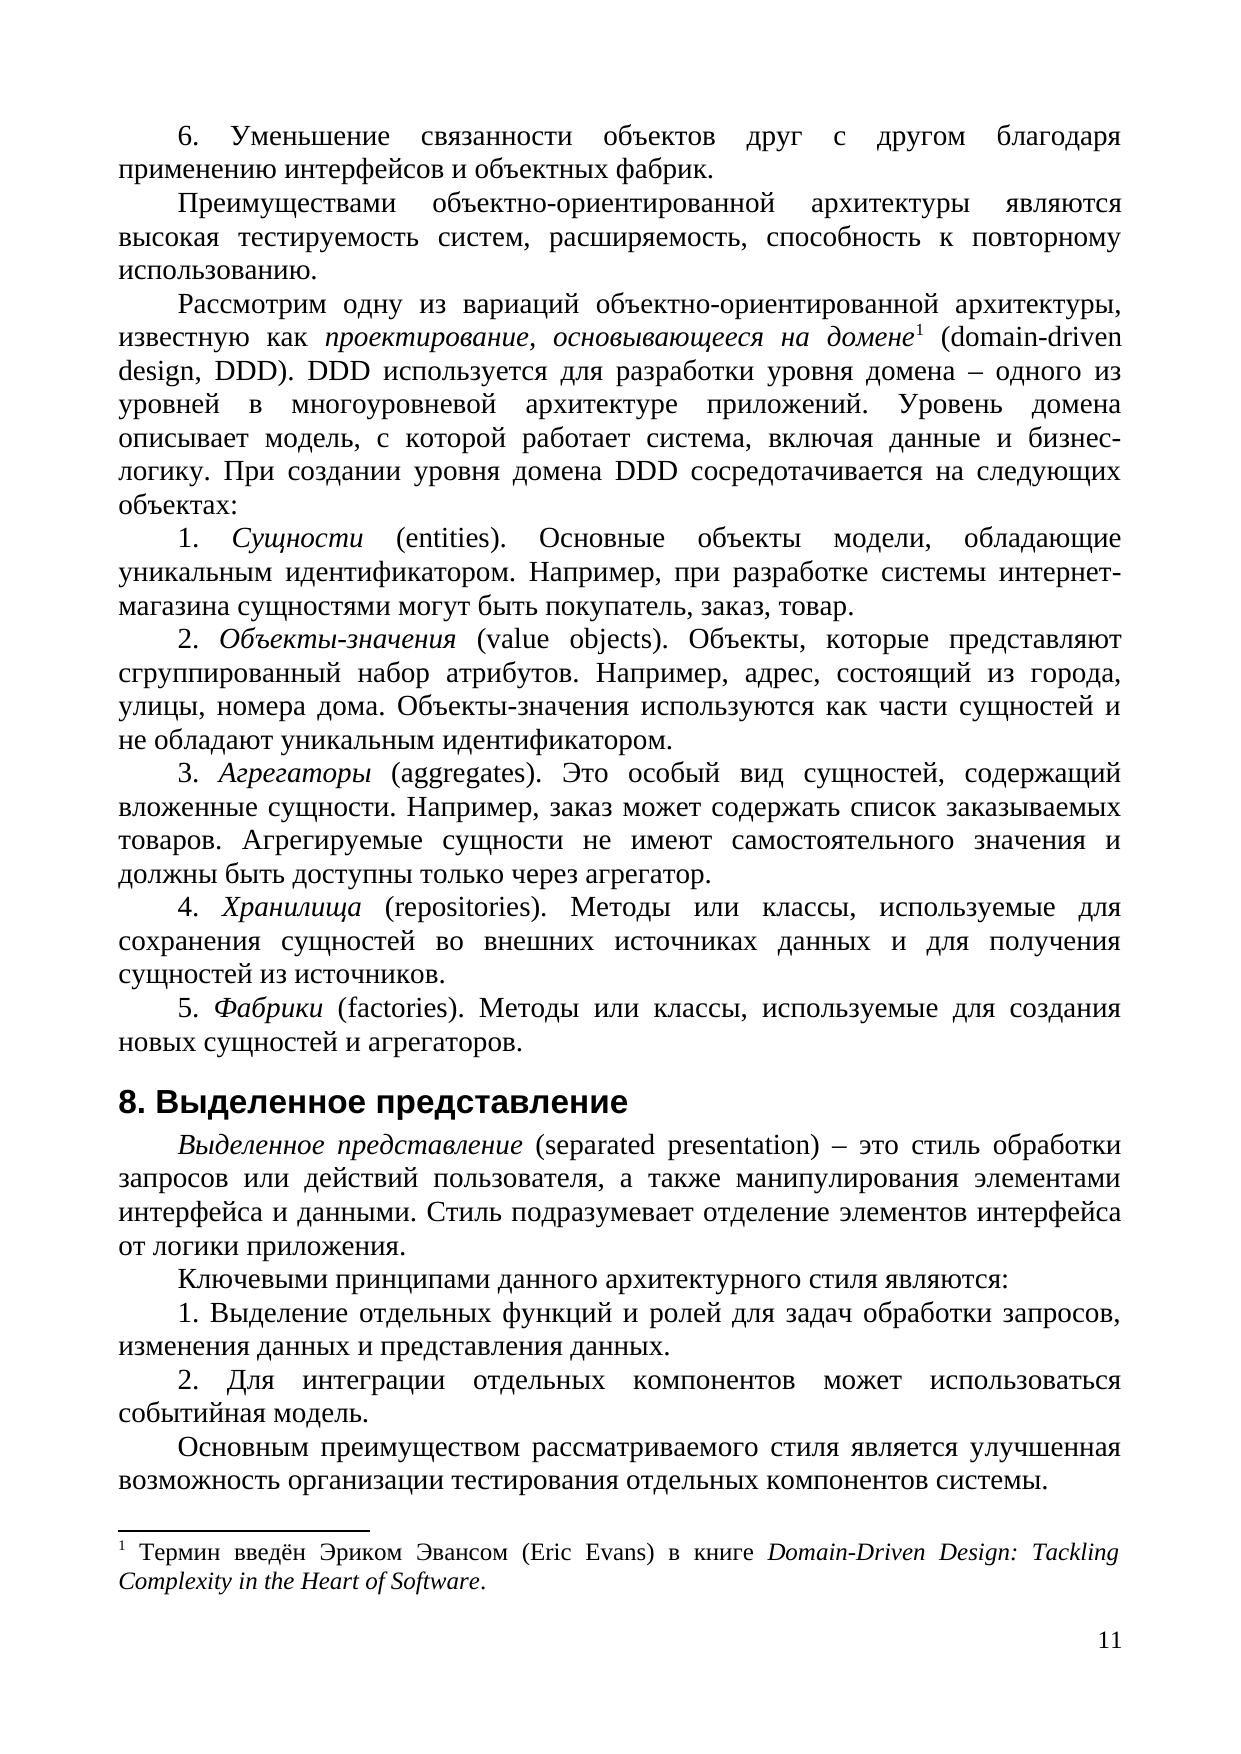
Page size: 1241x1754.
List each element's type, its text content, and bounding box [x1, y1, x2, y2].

text 1. Сущности (entities). Основные объекты модели, обладающие уникальным идентификатором. Например, при разработке системы интернет-магазина сущностями могут быть покупатель, заказ, товар. [118, 521, 1122, 621]
text Основным преимуществом рассматриваемого стиля является улучшенная возможность организации тестирования отдельных компонентов системы. [118, 1429, 1122, 1496]
text Рассмотрим одну из вариаций объектно-ориентированной архитектуры, известную как проектирование, основывающееся на домене (domain-driven design, DDD). DDD используется для разработки уровня домена – одного из уровней в многоуровневой архитектуре приложений. Уровень домена описывает модель, с которой работает система, включая данные и бизнес-логику. При создании уровня домена DDD сосредотачивается на следующих объектах: [118, 286, 1122, 521]
text Выделенное представление (separated presentation) – это стиль обработки запросов или действий пользователя, а также манипулирования элементами интерфейса и данными. Стиль подразумевает отделение элементов интерфейса от логики приложения. [118, 1127, 1122, 1261]
subtitle 8. Выделенное представление [118, 1082, 1122, 1121]
text 5. Фабрики (factories). Методы или классы, используемые для создания новых сущностей и агрегаторов. [118, 990, 1122, 1057]
text Ключевыми принципами данного архитектурного стиля являются: [118, 1261, 1122, 1295]
text 1. Выделение отдельных функций и ролей для задач обработки запросов, изменения данных и представления данных. [118, 1295, 1122, 1362]
text 4. Хранилища (repositories). Методы или классы, используемые для сохранения сущностей во внешних источниках данных и для получения сущностей из источников. [118, 889, 1122, 990]
text Преимуществами объектно-ориентированной архитектуры являются высокая тестируемость систем, расширяемость, способность к повторному использованию. [118, 185, 1122, 286]
text 2. Объекты-значения (value objects). Объекты, которые представляют сгруппированный набор атрибутов. Например, адрес, состоящий из города, улицы, номера дома. Объекты-значения используются как части сущностей и не обладают уникальным идентификатором. [118, 621, 1122, 755]
text 3. Агрегаторы (aggregates). Это особый вид сущностей, содержащий вложенные сущности. Например, заказ может содержать список заказываемых товаров. Агрегируемые сущности не имеют самостоятельного значения и должны быть доступны только через агрегатор. [118, 755, 1122, 889]
text 2. Для интеграции отдельных компонентов может использоваться событийная модель. [118, 1362, 1122, 1429]
text 6. Уменьшение связанности объектов друг с другом благодаря применению интерфейсов и объектных фабрик. [118, 118, 1122, 185]
